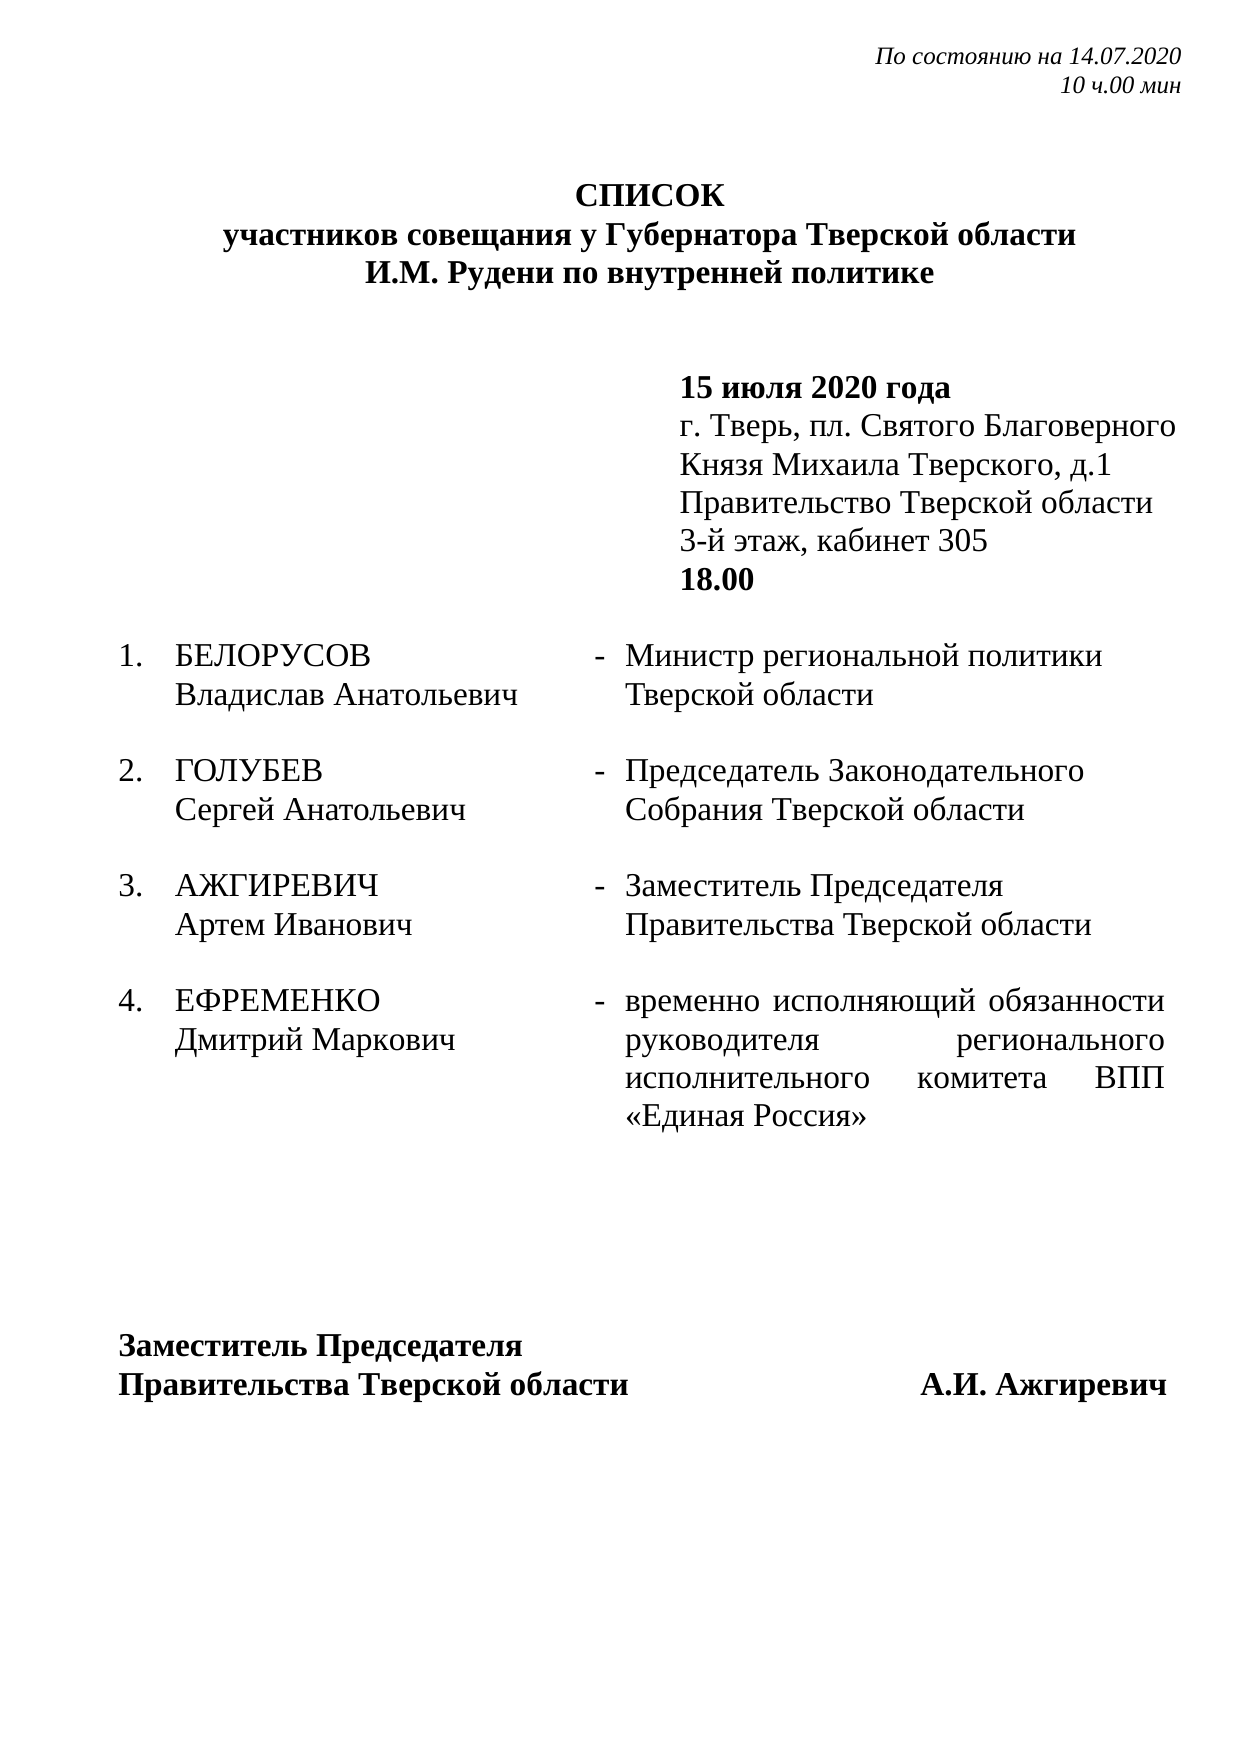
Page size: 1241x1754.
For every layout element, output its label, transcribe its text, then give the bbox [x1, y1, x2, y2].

table_cell [103, 981, 163, 1134]
table_header [103, 636, 163, 751]
table_cell Председатель Законодательного Собрания Тверской области [613, 751, 1180, 866]
table_cell [103, 866, 163, 981]
text Правительства Тверской области А.И. Ажгиревич [118, 1364, 1181, 1402]
text Князя Михаила Тверского, д.1 [679, 444, 1181, 482]
text г. Тверь, пл. Святого Благоверного [679, 406, 1181, 444]
table_header - [582, 636, 613, 751]
text И.М. Рудени по внутренней политике [118, 252, 1181, 291]
text 15 июля 2020 года [679, 367, 1181, 406]
table_cell - [582, 751, 613, 866]
table_cell временно исполняющий обязанности руководителя регионального исполнительного комитета ВПП «Единая Россия» [613, 981, 1180, 1134]
table_cell АЖГИРЕВИЧ Артем Иванович [163, 866, 582, 981]
text Правительство Тверской области [679, 482, 1181, 521]
table_cell Заместитель Председателя Правительства Тверской области [613, 866, 1180, 981]
text участников совещания у Губернатора Тверской области [118, 214, 1181, 252]
table_cell - [582, 981, 613, 1134]
table_cell ЕФРЕМЕНКО Дмитрий Маркович [163, 981, 582, 1134]
table_header Министр региональной политики Тверской области [613, 636, 1180, 751]
text 18.00 [679, 559, 1181, 597]
table_cell [103, 751, 163, 866]
table_cell ГОЛУБЕВ Сергей Анатольевич [163, 751, 582, 866]
text Заместитель Председателя [118, 1326, 1181, 1364]
text 3-й этаж, кабинет 305 [679, 521, 1181, 559]
text 10 ч.00 мин [118, 70, 1181, 99]
table_header БЕЛОРУСОВ Владислав Анатольевич [163, 636, 582, 751]
text СПИСОК [118, 176, 1181, 214]
text По состоянию на 14.07.2020 [118, 41, 1181, 70]
table_cell - [582, 866, 613, 981]
